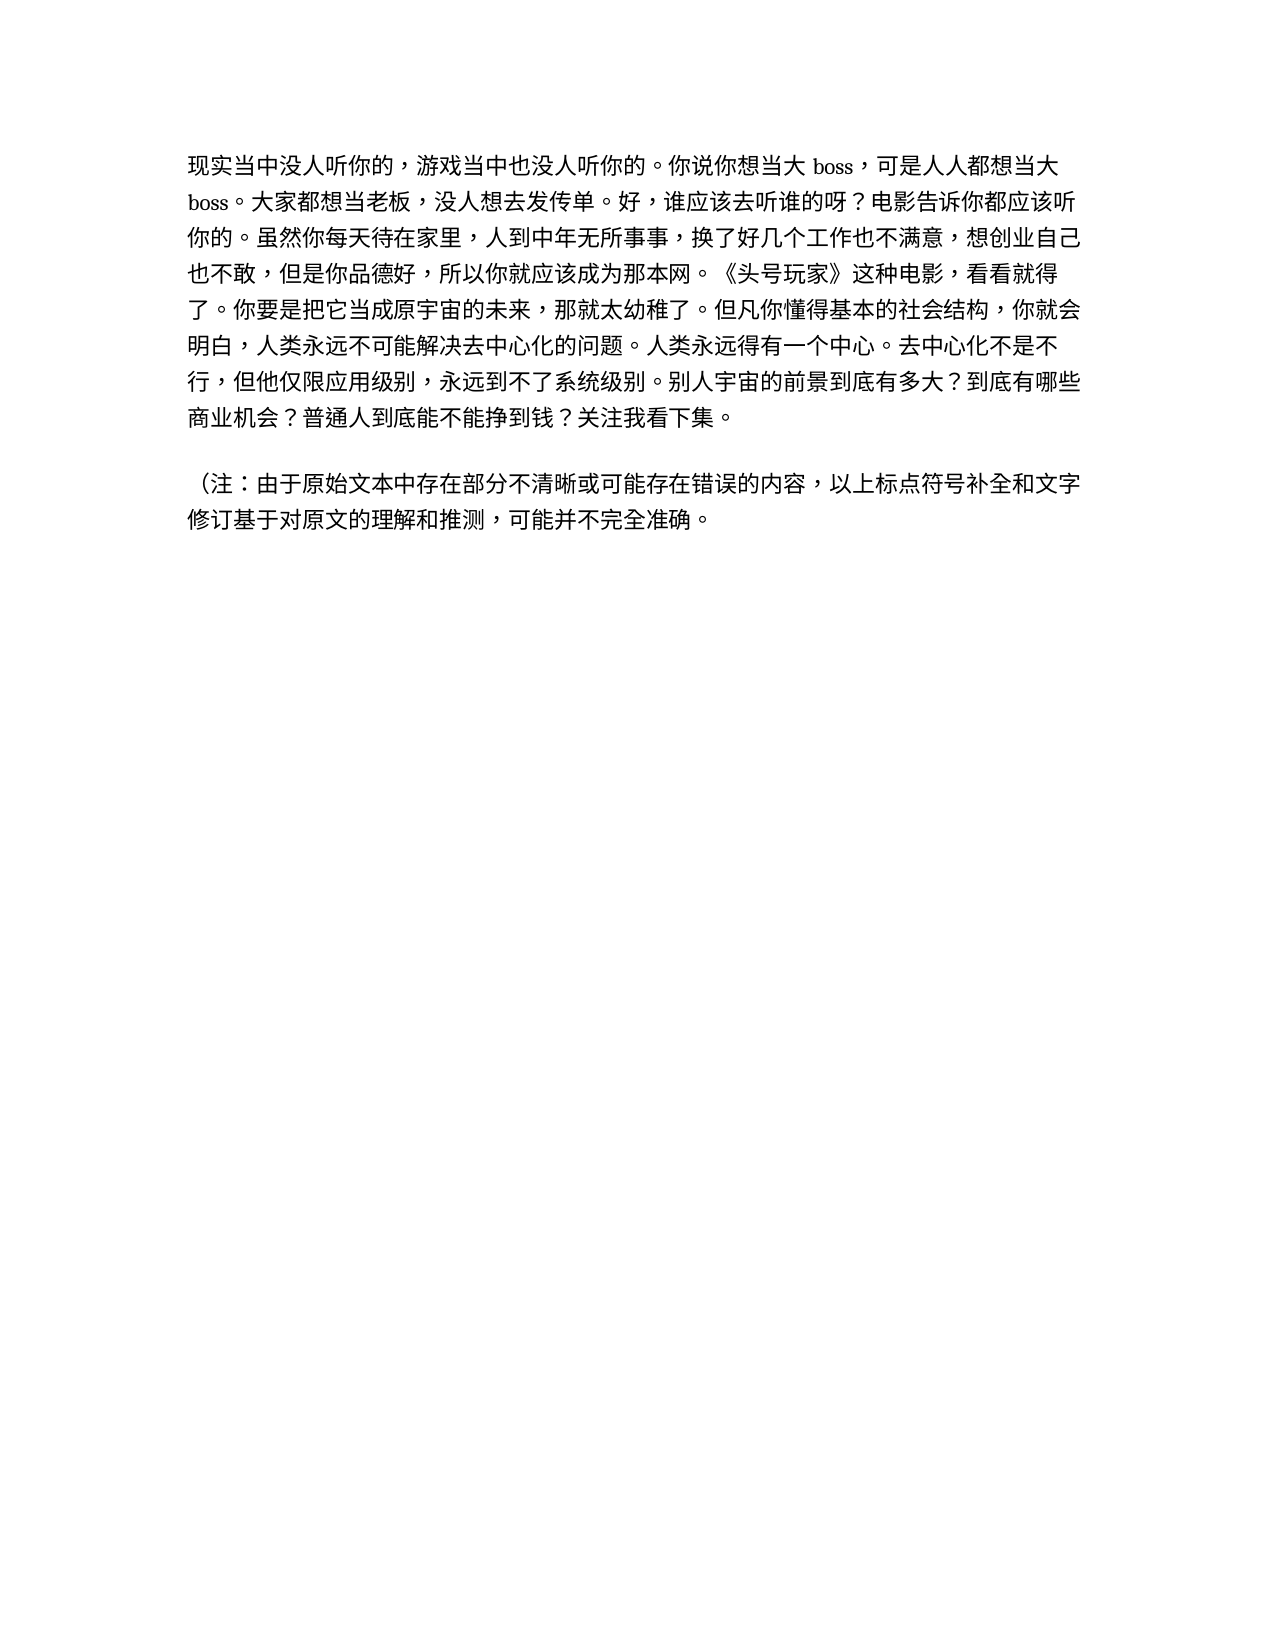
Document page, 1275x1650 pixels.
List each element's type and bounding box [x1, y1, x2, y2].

text [187, 150, 1087, 535]
